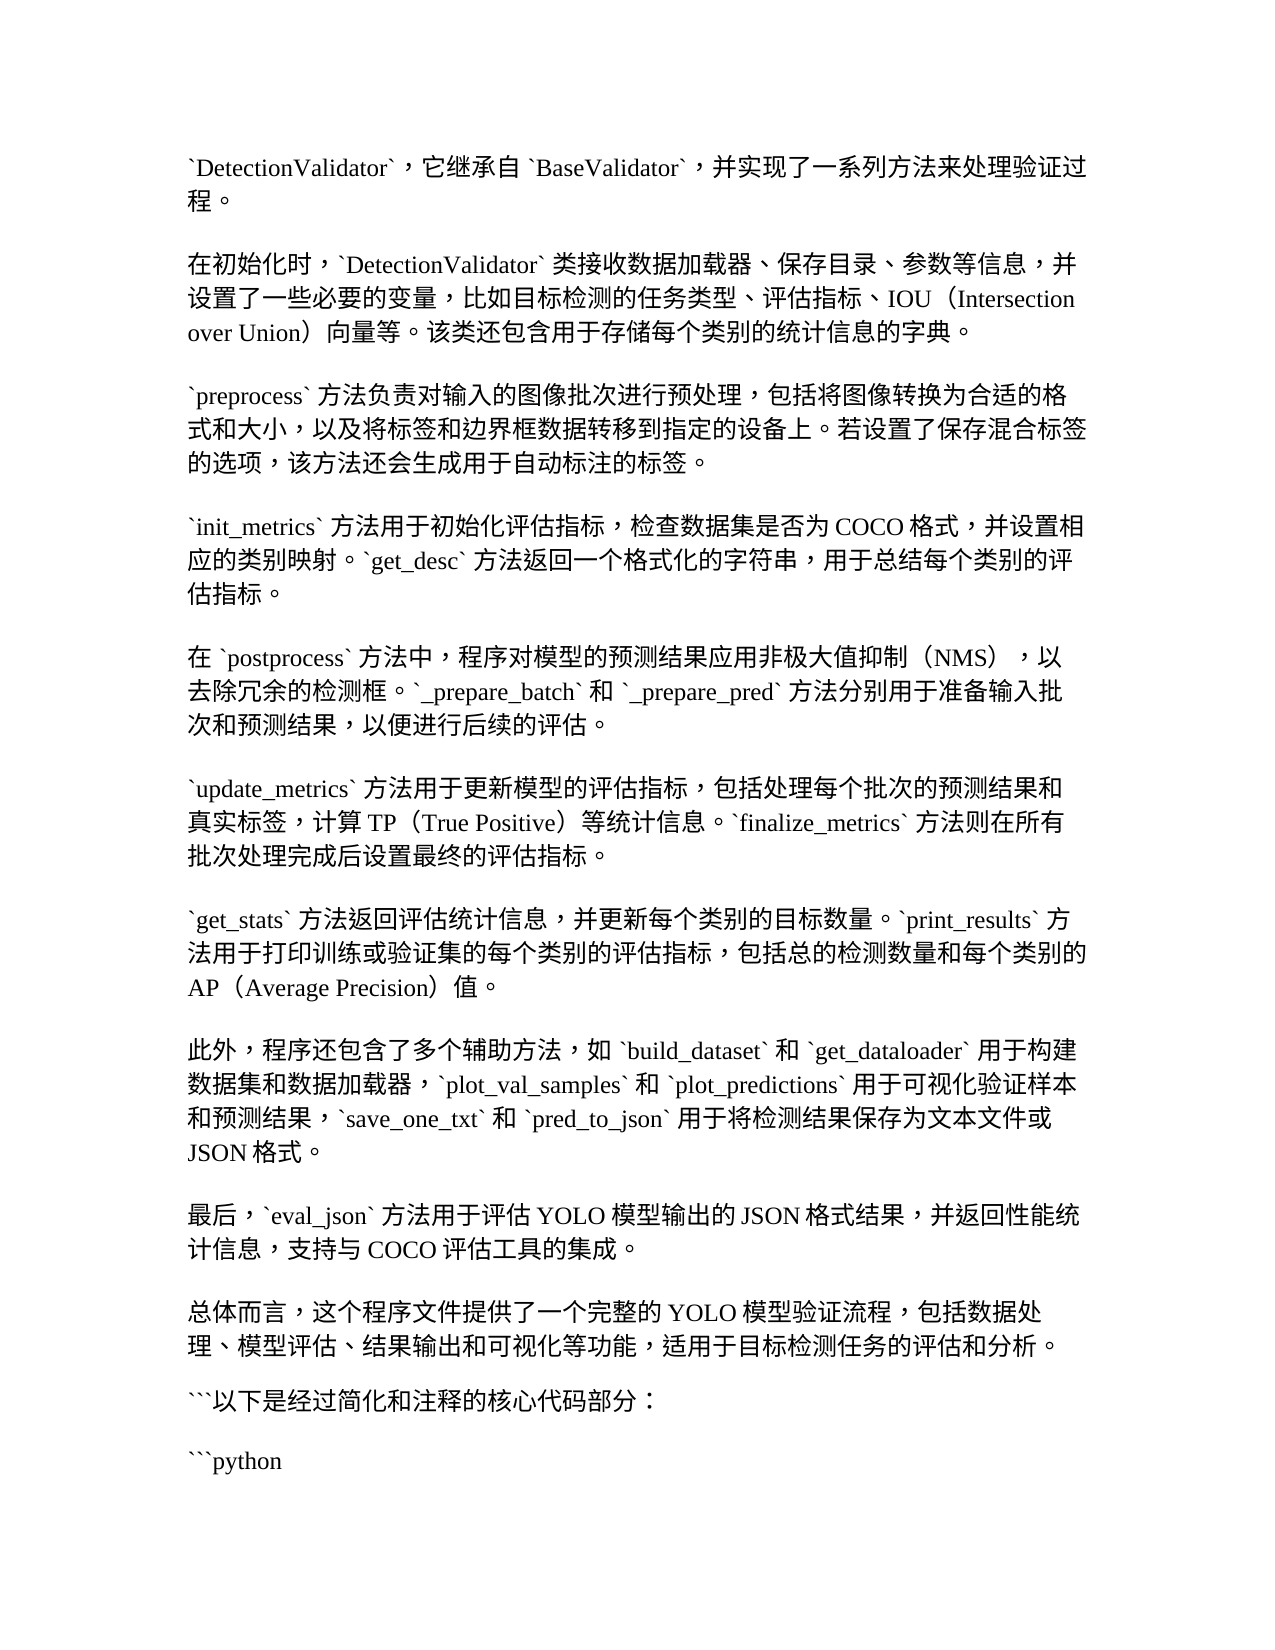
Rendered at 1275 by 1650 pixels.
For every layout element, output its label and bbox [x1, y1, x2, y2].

text [187, 1383, 1087, 1475]
text [187, 150, 1087, 1362]
